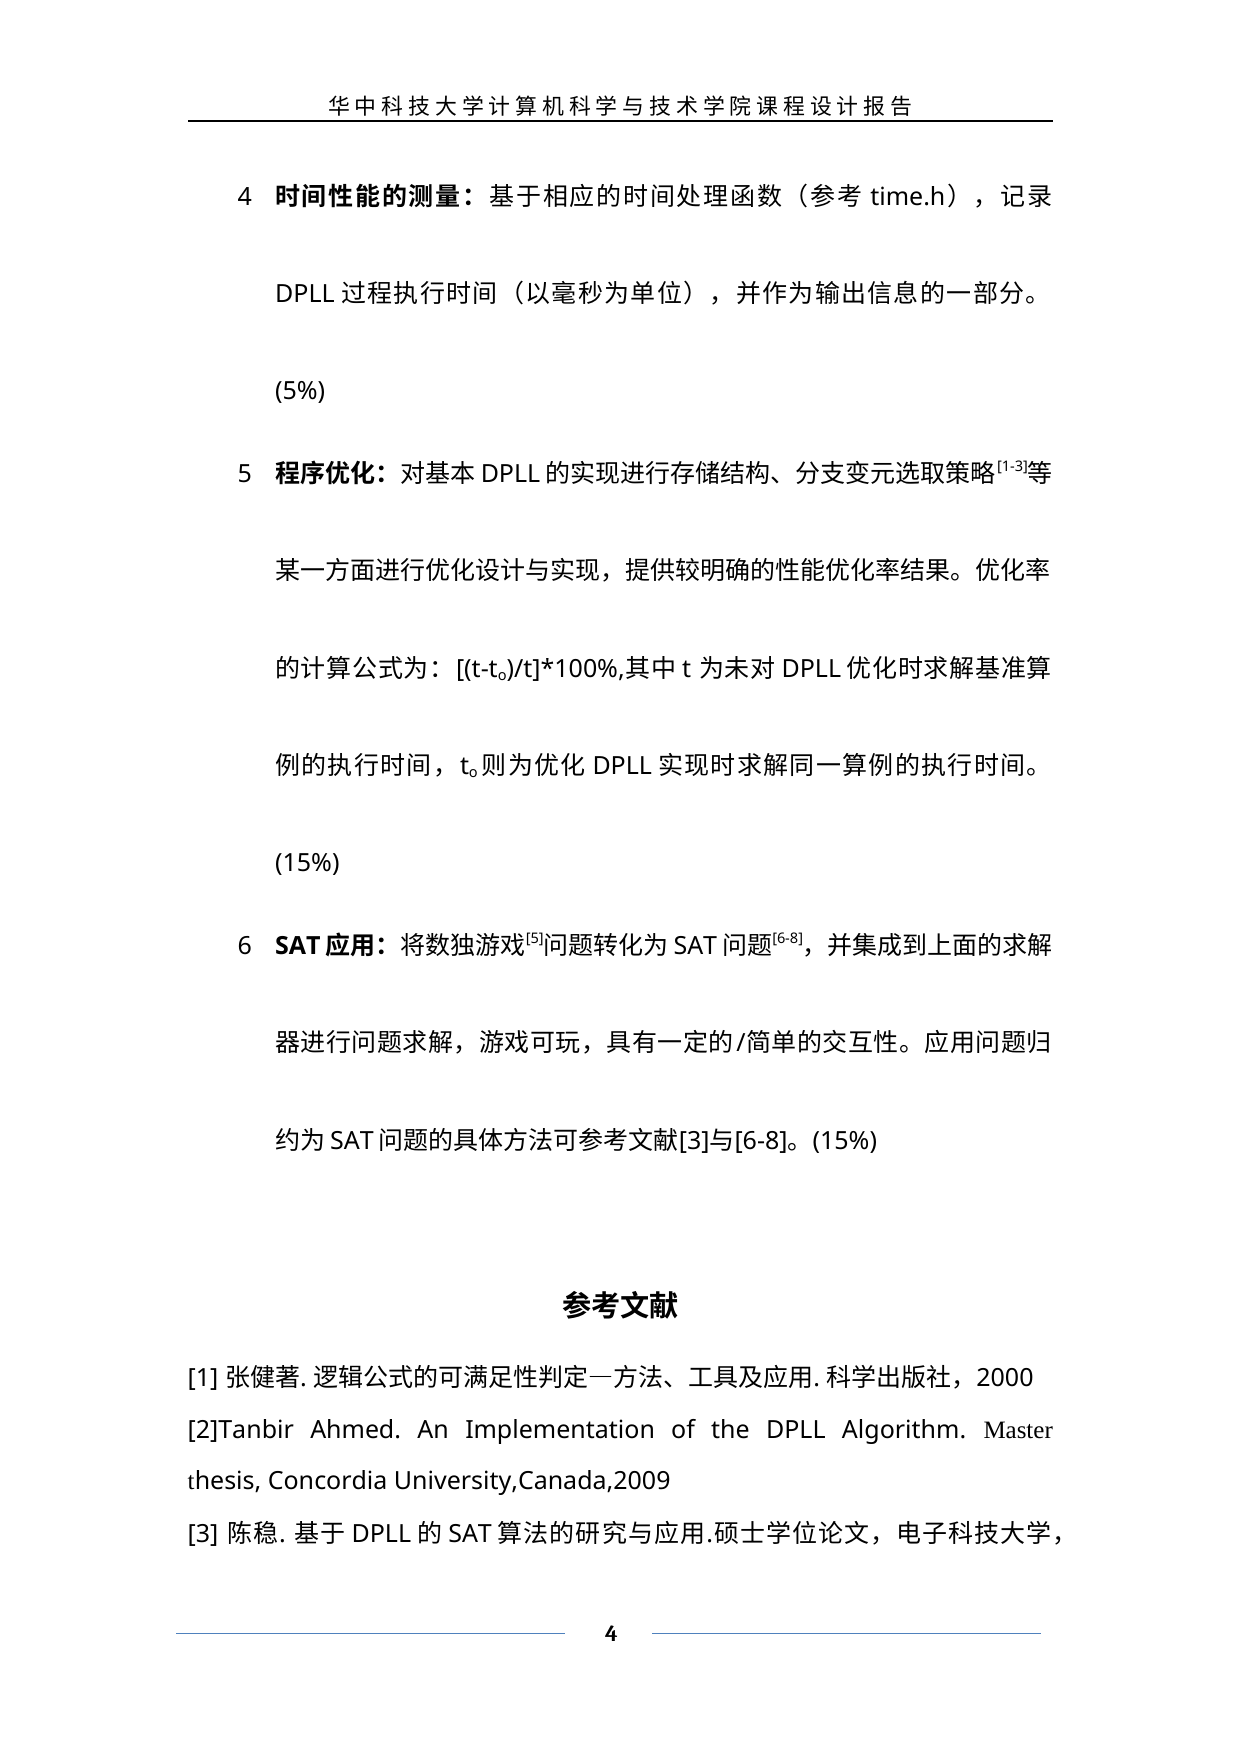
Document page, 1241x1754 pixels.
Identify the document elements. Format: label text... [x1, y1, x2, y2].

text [187, 1514, 1053, 1550]
text [2]Tanbir Ahmed. An Implementation of the DPLL Algorithm. Master thesis, Concordia University,Canada,2009 [187, 1412, 1053, 1497]
text [1] 张健著. 逻辑公式的可满足性判定—方法、工具及应用. 科学出版社，2000 [187, 1357, 1053, 1393]
list 时间性能的测量：基于相应的时间处理函数（参考time.h），记录DPLL过程执行时间（以毫秒为单位），并作为输出信息的一部分。(5%) [237, 162, 1053, 422]
list SAT应用：将数独游戏[5]问题转化为SAT问题[6-8]，并集成到上面的求解器进行问题求解，游戏可玩，具有一定的/简单的交互性。应用问题归约为SAT问题的具体方法可参考文献[3]与[6-8]。(15%) [237, 911, 1053, 1171]
text 参考文献 [187, 1271, 1053, 1336]
list 程序优化：对基本DPLL的实现进行存储结构、分支变元选取策略[1-3]等某一方面进行优化设计与实现，提供较明确的性能优化率结果。优化率的计算公式为：[(t-to)/t]*100%,其中t 为未对DPLL优化时求解基准算例的执行时间，to则为优化DPLL实现时求解同一算例的执行时间。(15%) [237, 439, 1053, 894]
